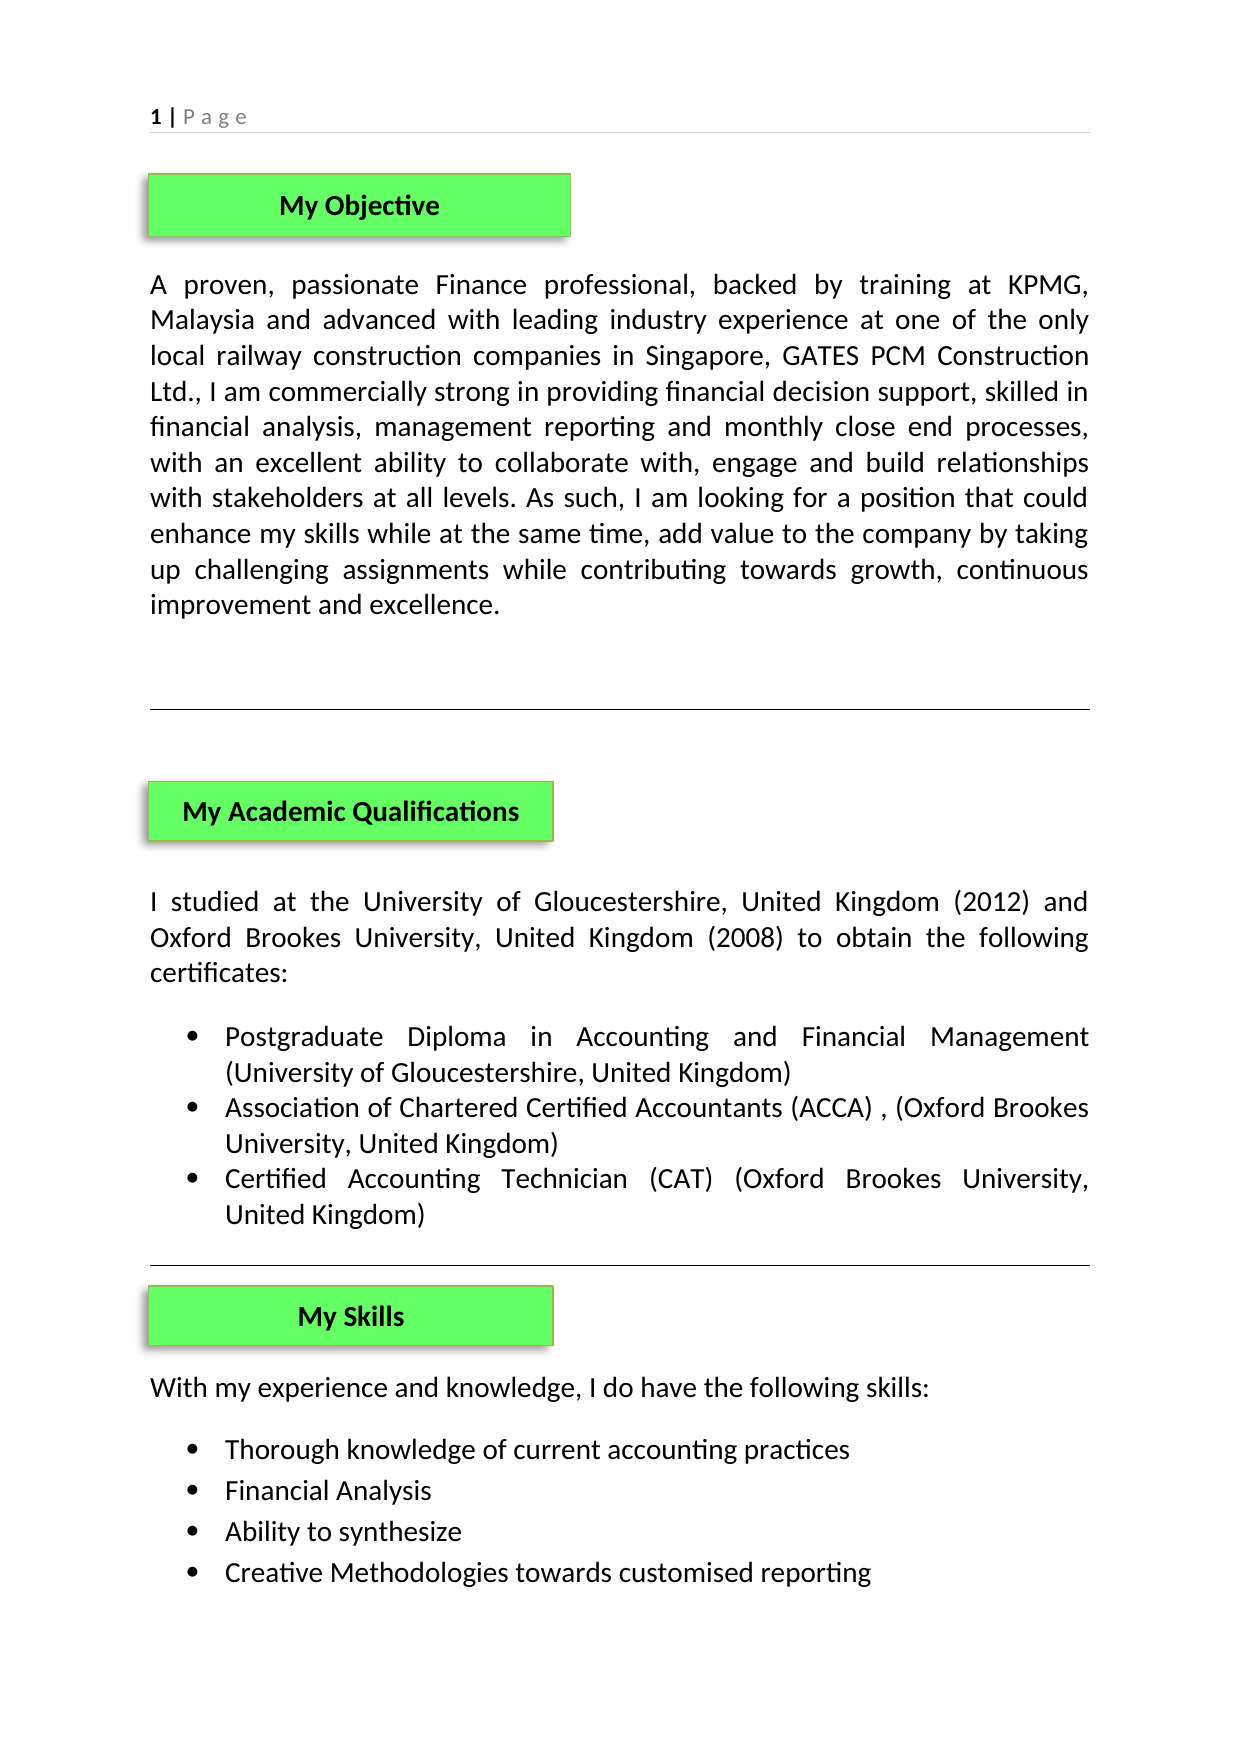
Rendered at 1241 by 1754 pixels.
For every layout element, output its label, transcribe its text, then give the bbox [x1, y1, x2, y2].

text With my experience and knowledge, I do have the following skills: [150, 1369, 1090, 1405]
list Thorough knowledge of current accounting practices [187, 1431, 1090, 1467]
list Financial Analysis [187, 1472, 1090, 1508]
text A proven, passionate Finance professional, backed by training at KPMG, Malaysia and advanced with leading industry experience at one of the only local railway construction companies in Singapore, GATES PCM Construction Ltd., I am commercially strong in providing financial decision support, skilled in financial analysis, management reporting and monthly close end processes, with an excellent ability to collaborate with, engage and build relationships with stakeholders at all levels. As such, I am looking for a position that could enhance my skills while at the same time, add value to the company by taking up challenging assignments while contributing towards growth, continuous improvement and excellence. [150, 266, 1090, 622]
list Creative Methodologies towards customised reporting [187, 1554, 1090, 1589]
list Certified Accounting Technician () (Oxford Brookes University, United Kingdom) [187, 1161, 1090, 1232]
text I studied at the University of Gloucestershire, United Kingdom (2012) and Oxford Brookes University, United Kingdom (2008) to obtain the following certificates: [150, 883, 1090, 990]
list Ability to synthesize [187, 1513, 1090, 1548]
list Association of Chartered Certified Accountants (ACCA) , (Oxford Brookes University, United Kingdom) [187, 1089, 1090, 1161]
list Postgraduate Diploma in Accounting and Financial Management (University of Gloucestershire, United Kingdom) [187, 1018, 1090, 1089]
